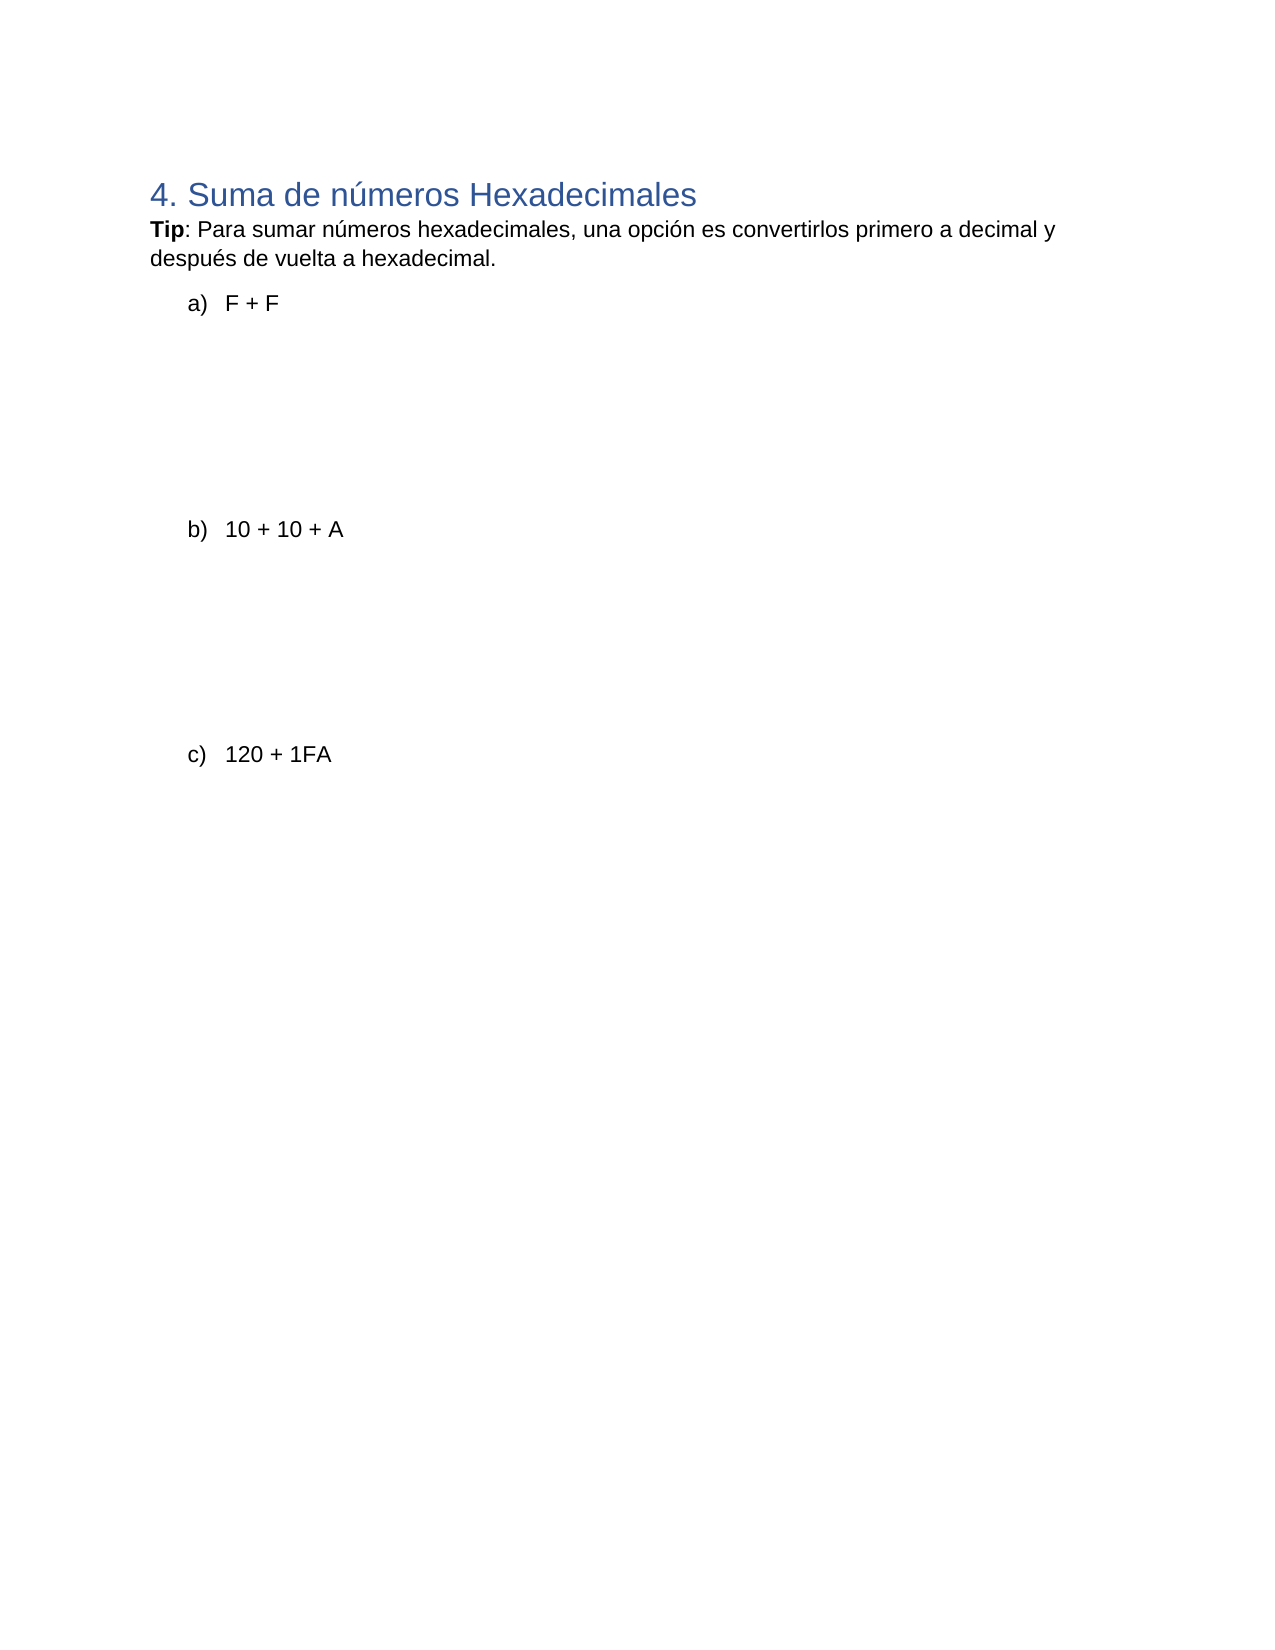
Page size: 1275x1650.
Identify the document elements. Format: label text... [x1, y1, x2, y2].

list 10 + 10 + A [187, 516, 1125, 542]
text Tip: Para sumar números hexadecimales, una opción es convertirlos primero a decimal y después de vuelta a hexadecimal. [150, 216, 1125, 271]
list F + F [187, 290, 1125, 316]
list 120 + 1FA [187, 741, 1125, 767]
subtitle Suma de números Hexadecimales [150, 175, 1125, 213]
